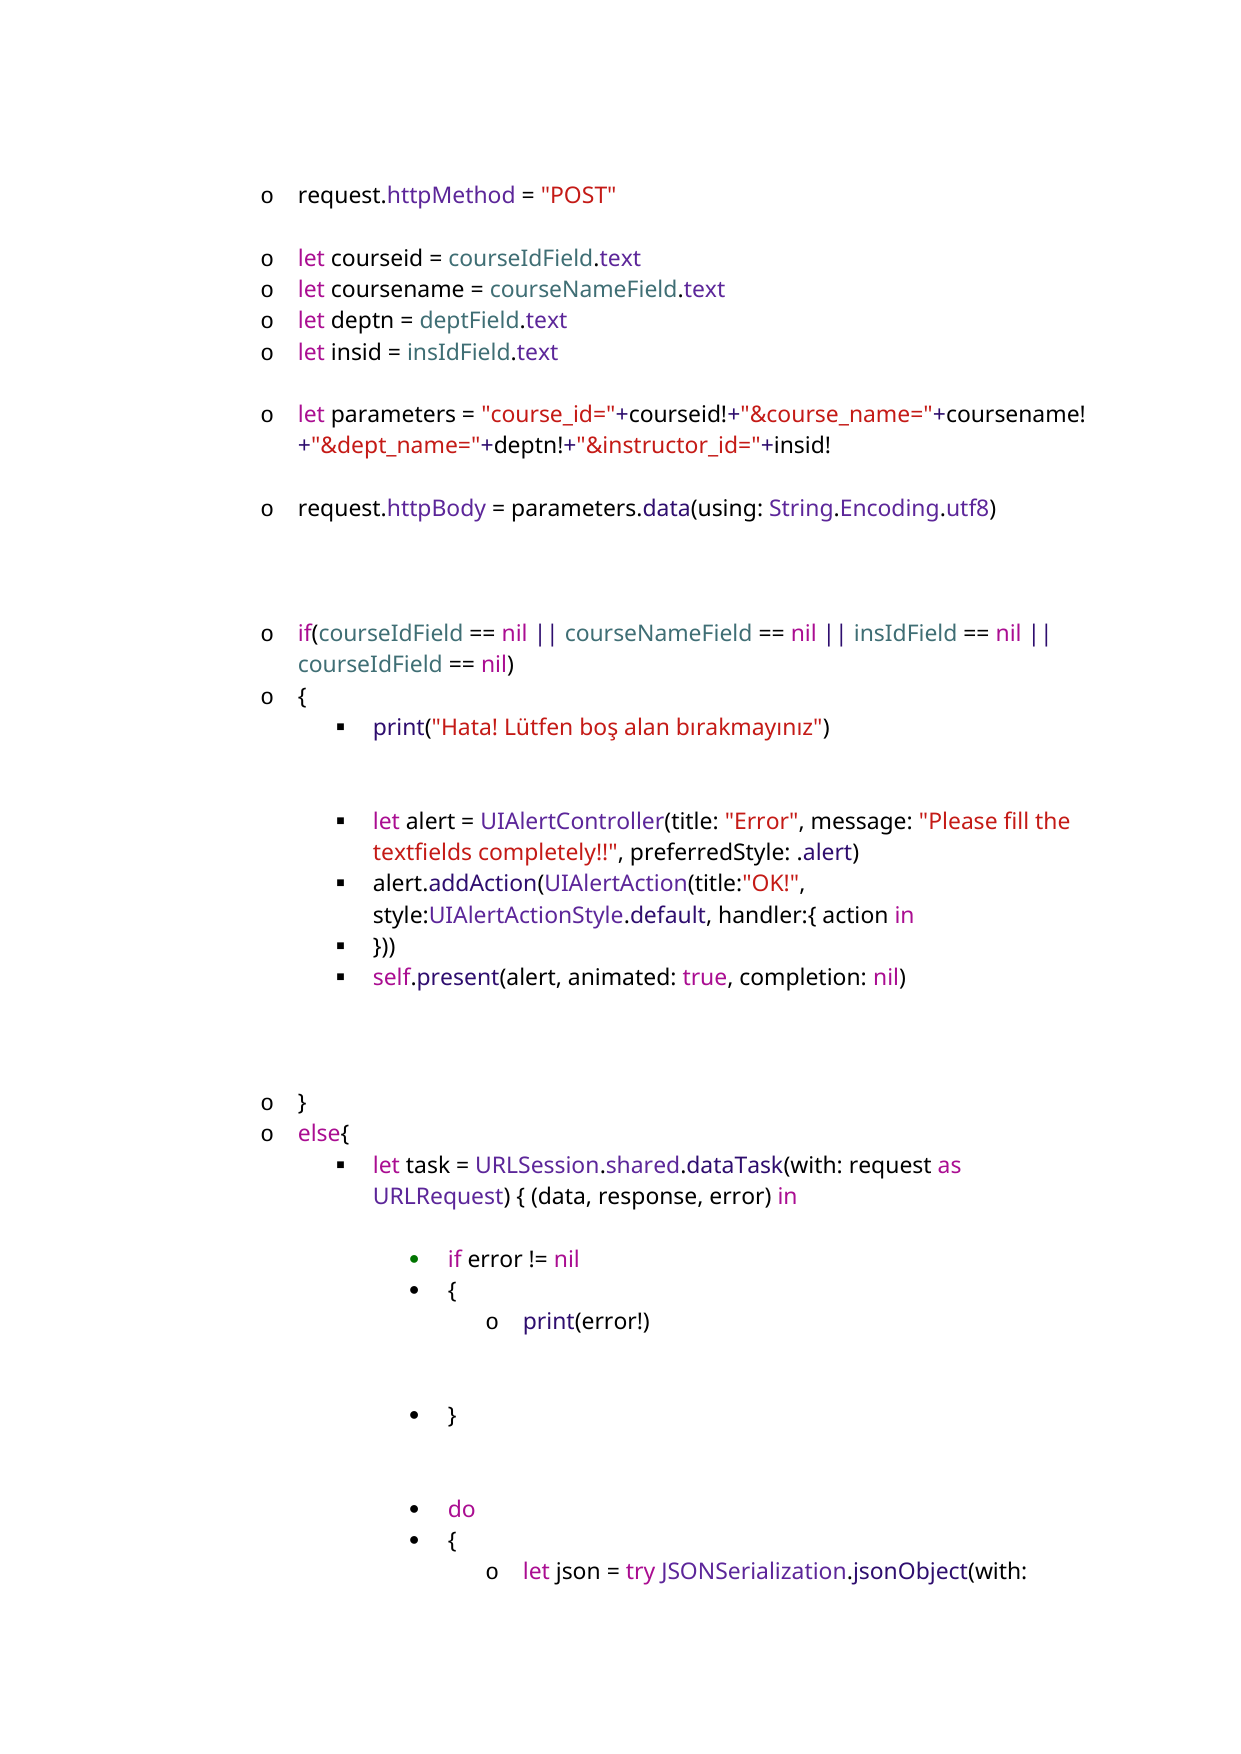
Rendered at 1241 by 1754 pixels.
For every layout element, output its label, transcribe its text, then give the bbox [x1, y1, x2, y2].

list { [410, 1524, 1093, 1555]
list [485, 1555, 1093, 1586]
list let parameters = "course_id="+courseid!+"&course_name="+coursename!+"&dept_name="+deptn!+"&instructor_id="+insid! [260, 398, 1093, 461]
list if(courseIdField == nil || courseNameField == nil || insIdField == nil || courseIdField == nil) [260, 617, 1093, 680]
list if error != nil [410, 1242, 1093, 1274]
list request.httpBody = parameters.data(using: String.Encoding.utf8) [260, 492, 1093, 523]
list let insid = insIdField.text [260, 336, 1093, 367]
list let coursename = courseNameField.text [260, 273, 1093, 304]
list print(error!) [485, 1305, 1093, 1336]
list let task = URLSession.shared.dataTask(with: request as URLRequest) { (data, response, error) in [335, 1149, 1093, 1211]
list let deptn = deptField.text [260, 304, 1093, 336]
list } [260, 1086, 1093, 1117]
list else{ [260, 1117, 1093, 1149]
list print("Hata! Lütfen boş alan bırakmayınız") [335, 711, 1093, 742]
list let courseid = courseIdField.text [260, 241, 1093, 273]
list alert.addAction(UIAlertAction(title:"OK!", style:UIAlertActionStyle.default, handler:{ action in [335, 867, 1093, 930]
list } [410, 1399, 1093, 1430]
list { [410, 1274, 1093, 1305]
list let alert = UIAlertController(title: "Error", message: "Please fill the textfields completely!!", preferredStyle: .alert) [335, 805, 1093, 867]
list { [260, 680, 1093, 711]
list })) [335, 930, 1093, 961]
list request.httpMethod = "POST" [260, 179, 1093, 210]
list do [410, 1493, 1093, 1524]
list self.present(alert, animated: true, completion: nil) [335, 961, 1093, 992]
